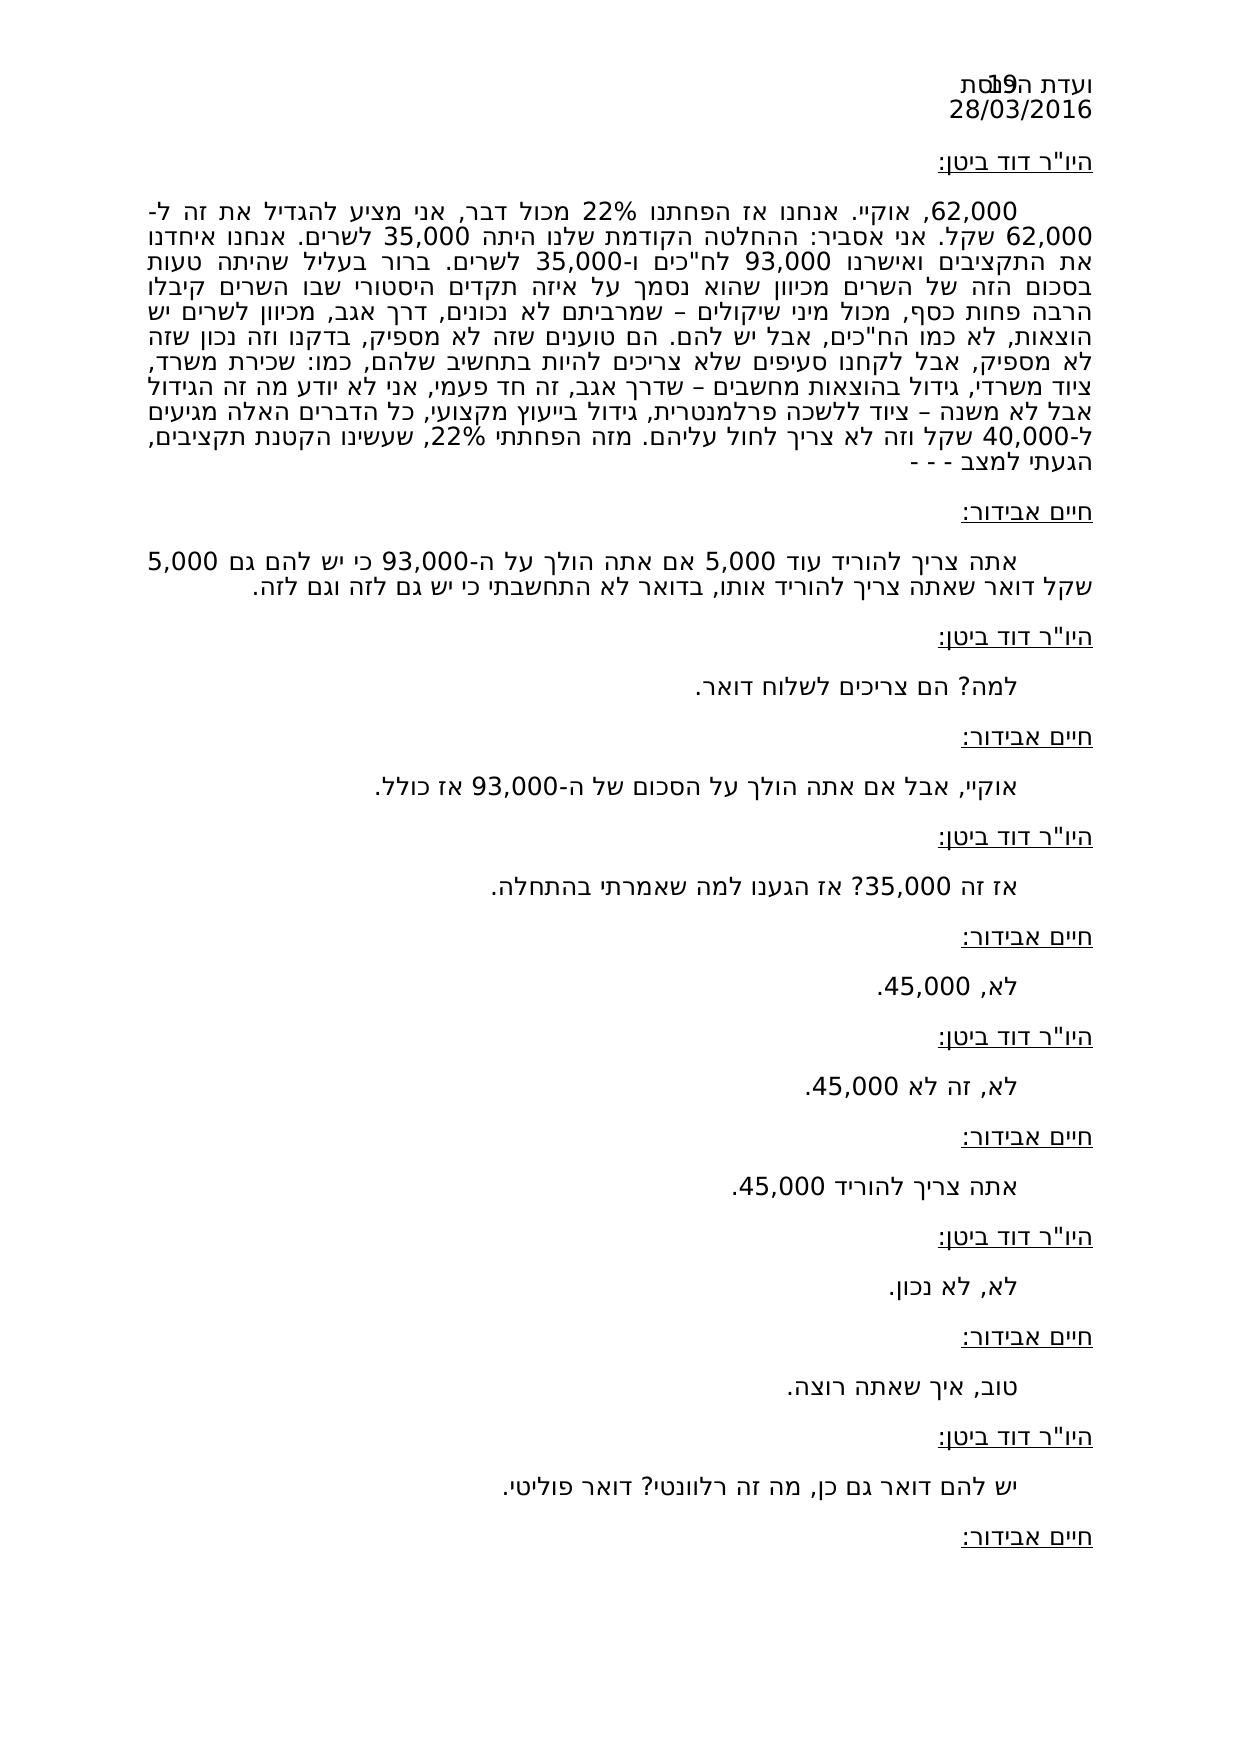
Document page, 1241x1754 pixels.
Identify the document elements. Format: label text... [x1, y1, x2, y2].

text חיים אבידור: [147, 1125, 1093, 1150]
text לא, זה לא 45,000. [147, 1075, 1093, 1100]
text אתה צריך להוריד עוד 5,000 אם אתה הולך על ה-93,000 כי יש להם גם 5,000 שקל דואר שאתה צריך להוריד אותו, בדואר לא התחשבתי כי יש גם לזה וגם לזה. [147, 550, 1093, 600]
text חיים אבידור: [147, 500, 1093, 525]
text חיים אבידור: [147, 1525, 1093, 1550]
text חיים אבידור: [147, 925, 1093, 950]
text היו"ר דוד ביטן: [147, 150, 1093, 175]
text אתה צריך להוריד 45,000. [147, 1175, 1093, 1200]
text יש להם דואר גם כן, מה זה רלוונטי? דואר פוליטי. [147, 1475, 1093, 1500]
text למה? הם צריכים לשלוח דואר. [147, 675, 1093, 700]
text אז זה 35,000? אז הגענו למה שאמרתי בהתחלה. [147, 875, 1093, 900]
text היו"ר דוד ביטן: [147, 1225, 1093, 1250]
text טוב, איך שאתה רוצה. [147, 1375, 1093, 1400]
text 62,000, אוקיי. אנחנו אז הפחתנו 22% מכול דבר, אני מציע להגדיל את זה ל-62,000 שקל. אני אסביר: ההחלטה הקודמת שלנו היתה 35,000 לשרים. אנחנו איחדנו את התקציבים ואישרנו 93,000 לח"כים ו-35,000 לשרים. ברור בעליל שהיתה טעות בסכום הזה של השרים מכיוון שהוא נסמך על איזה תקדים היסטורי שבו השרים קיבלו הרבה פחות כסף, מכול מיני שיקולים – שמרביתם לא נכונים, דרך אגב, מכיוון לשרים יש הוצאות, לא כמו הח"כים, אבל יש להם. הם טוענים שזה לא מספיק, בדקנו וזה נכון שזה לא מספיק, אבל לקחנו סעיפים שלא צריכים להיות בתחשיב שלהם, כמו: שכירת משרד, ציוד משרדי, גידול בהוצאות מחשבים – שדרך אגב, זה חד פעמי, אני לא יודע מה זה הגידול אבל לא משנה – ציוד ללשכה פרלמנטרית, גידול בייעוץ מקצועי, כל הדברים האלה מגיעים ל-40,000 שקל וזה לא צריך לחול עליהם. מזה הפחתתי 22%, שעשינו הקטנת תקציבים, הגעתי למצב - - - [147, 200, 1093, 475]
text חיים אבידור: [147, 1325, 1093, 1350]
text היו"ר דוד ביטן: [147, 825, 1093, 850]
text היו"ר דוד ביטן: [147, 1425, 1093, 1450]
text לא, 45,000. [147, 975, 1093, 1000]
text חיים אבידור: [147, 725, 1093, 750]
text היו"ר דוד ביטן: [147, 625, 1093, 650]
text אוקיי, אבל אם אתה הולך על הסכום של ה-93,000 אז כולל. [147, 775, 1093, 800]
text היו"ר דוד ביטן: [147, 1025, 1093, 1050]
text לא, לא נכון. [147, 1275, 1093, 1300]
